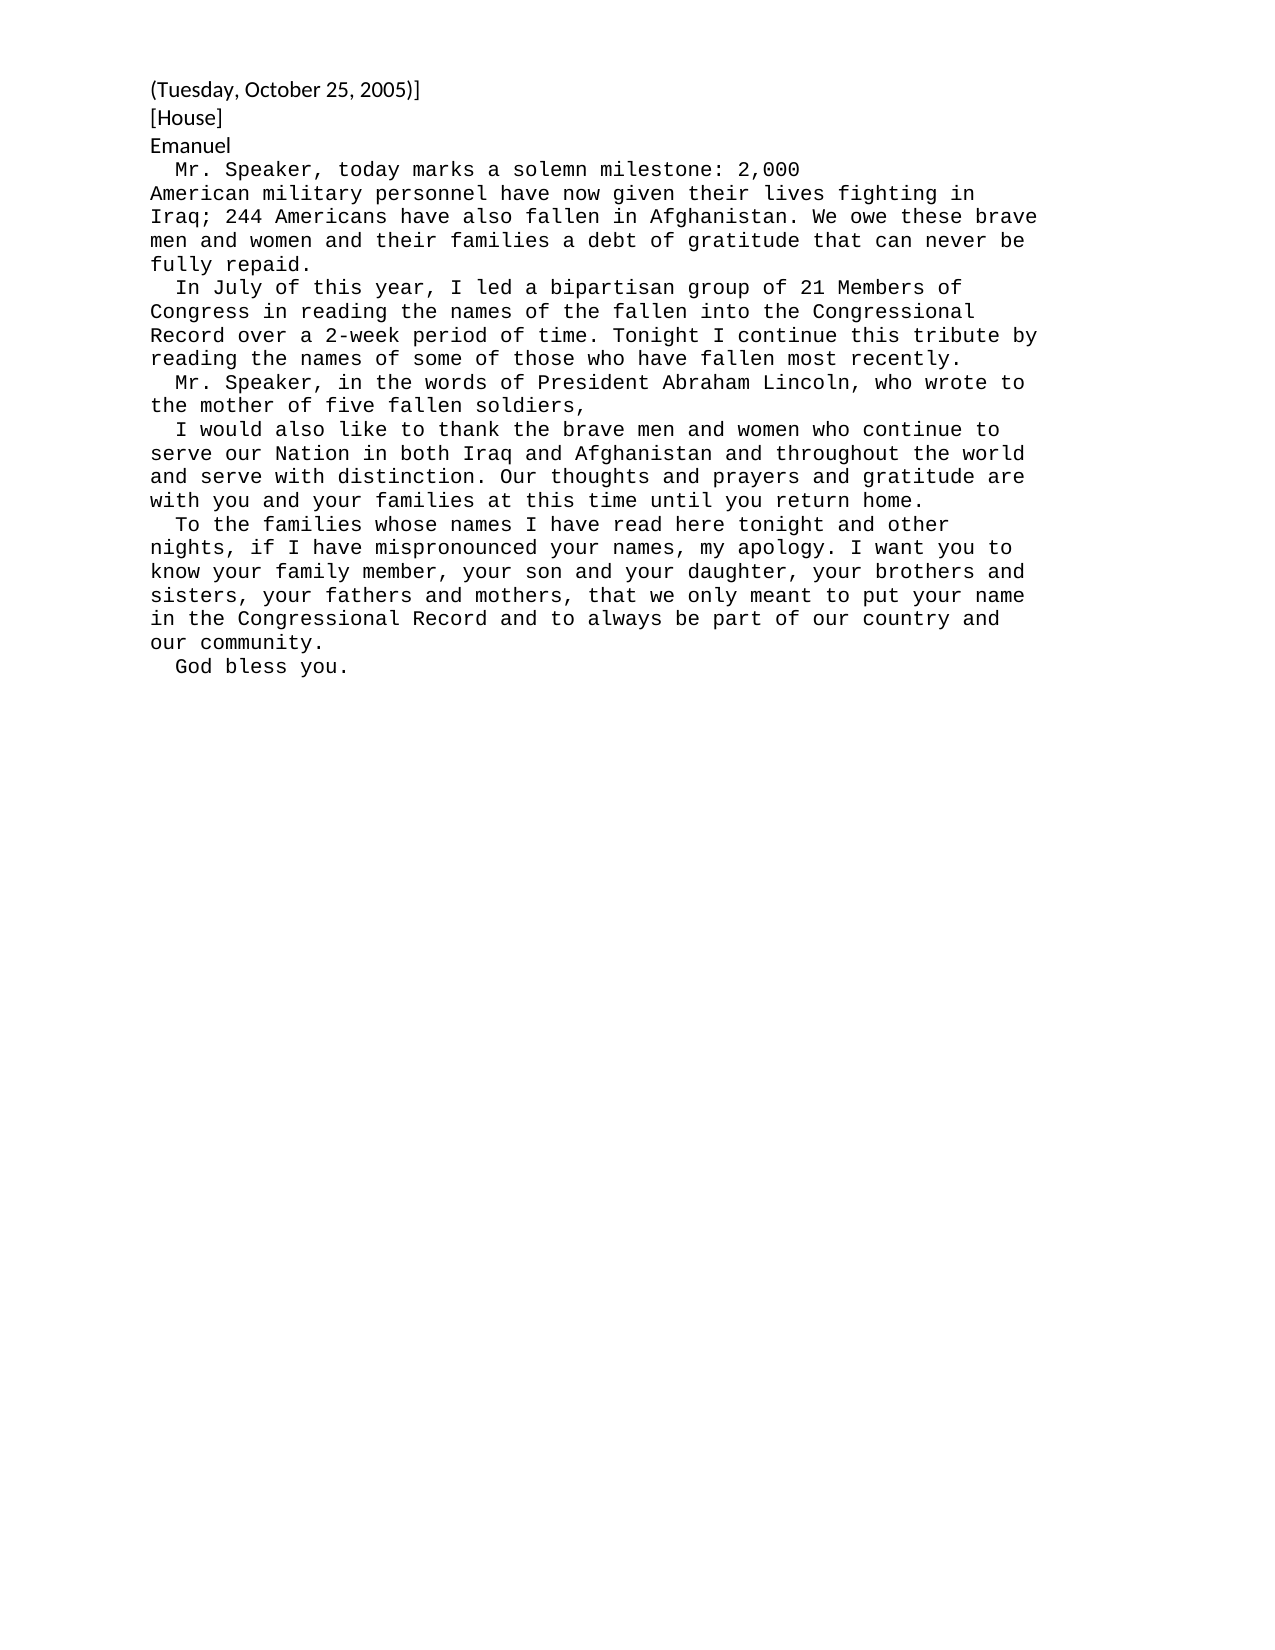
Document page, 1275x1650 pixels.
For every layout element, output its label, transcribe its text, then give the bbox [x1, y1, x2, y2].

text I would also like to thank the brave men and women who continue to [150, 419, 1125, 443]
text American military personnel have now given their lives fighting in [150, 183, 1125, 206]
text God bless you. [150, 656, 1125, 679]
text and serve with distinction. Our thoughts and prayers and gratitude are [150, 466, 1125, 490]
text To the families whose names I have read here tonight and other [150, 514, 1125, 537]
text Congress in reading the names of the fallen into the Congressional [150, 301, 1125, 324]
text in the Congressional Record and to always be part of our country and [150, 608, 1125, 632]
text know your family member, your son and your daughter, your brothers and [150, 561, 1125, 585]
text Mr. Speaker, today marks a solemn milestone: 2,000 [150, 159, 1125, 183]
text our community. [150, 632, 1125, 656]
text Mr. Speaker, in the words of President Abraham Lincoln, who wrote to [150, 372, 1125, 396]
text men and women and their families a debt of gratitude that can never be [150, 230, 1125, 254]
text reading the names of some of those who have fallen most recently. [150, 348, 1125, 372]
text with you and your families at this time until you return home. [150, 490, 1125, 514]
text serve our Nation in both Iraq and Afghanistan and throughout the world [150, 443, 1125, 466]
text Record over a 2-week period of time. Tonight I continue this tribute by [150, 324, 1125, 348]
text In July of this year, I led a bipartisan group of 21 Members of [150, 277, 1125, 301]
text the mother of five fallen soldiers, [150, 396, 1125, 419]
text Iraq; 244 Americans have also fallen in Afghanistan. We owe these brave [150, 206, 1125, 230]
text sisters, your fathers and mothers, that we only meant to put your name [150, 585, 1125, 608]
text nights, if I have mispronounced your names, my apology. I want you to [150, 537, 1125, 561]
text fully repaid. [150, 254, 1125, 277]
